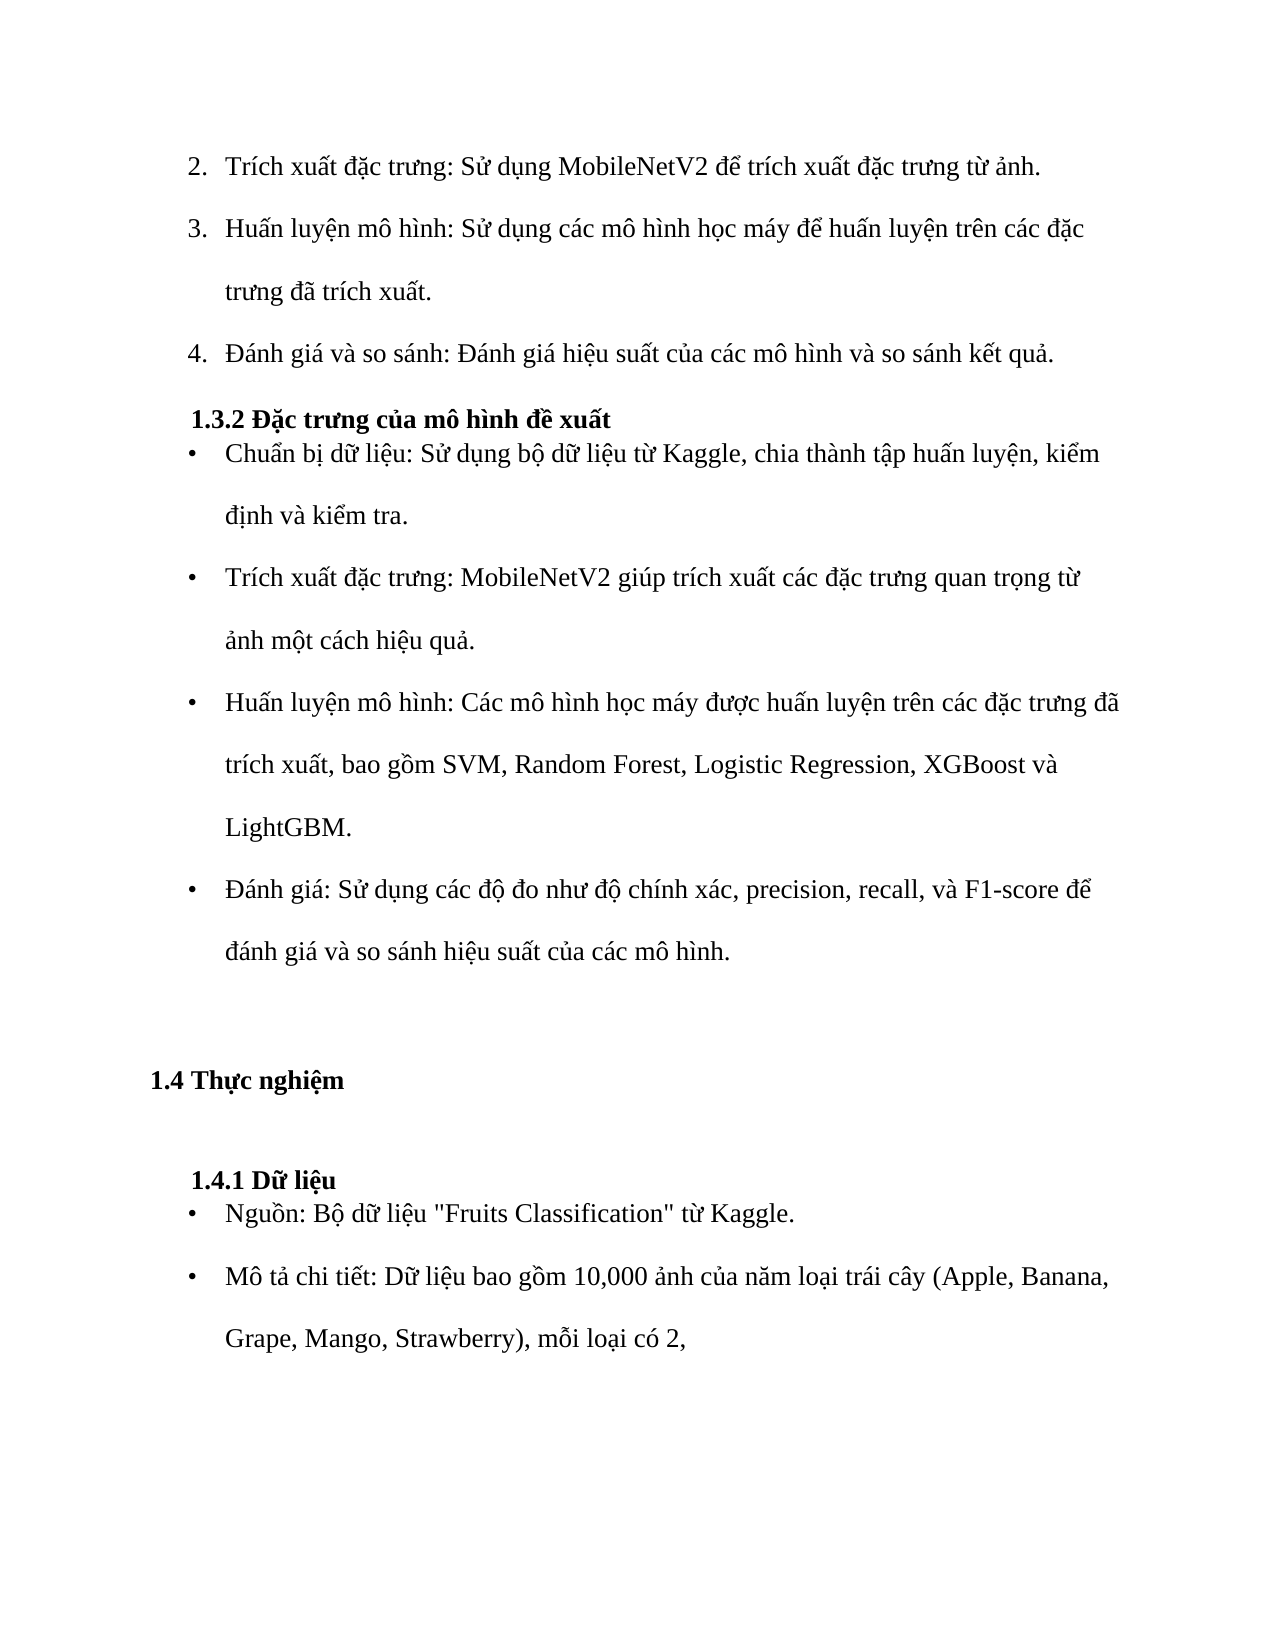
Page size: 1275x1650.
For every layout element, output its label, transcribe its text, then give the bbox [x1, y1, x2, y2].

list Đánh giá: Sử dụng các độ đo như độ chính xác, precision, recall, và F1-score để đánh giá và so sánh hiệu suất của các mô hình. [187, 873, 1125, 966]
list Chuẩn bị dữ liệu: Sử dụng bộ dữ liệu từ Kaggle, chia thành tập huấn luyện, kiểm định và kiểm tra. [187, 437, 1125, 530]
list Huấn luyện mô hình: Sử dụng các mô hình học máy để huấn luyện trên các đặc trưng đã trích xuất. [187, 212, 1125, 306]
list Đánh giá và so sánh: Đánh giá hiệu suất của các mô hình và so sánh kết quả. [187, 337, 1125, 368]
list Nguồn: Bộ dữ liệu "Fruits Classification" từ Kaggle. [187, 1197, 1125, 1229]
subtitle 1.4.1 Dữ liệu [150, 1164, 1125, 1195]
list Huấn luyện mô hình: Các mô hình học máy được huấn luyện trên các đặc trưng đã trích xuất, bao gồm SVM, Random Forest, Logistic Regression, XGBoost và LightGBM. [187, 686, 1125, 842]
list Trích xuất đặc trưng: Sử dụng MobileNetV2 để trích xuất đặc trưng từ ảnh. [187, 150, 1125, 181]
list Mô tả chi tiết: Dữ liệu bao gồm 10,000 ảnh của năm loại trái cây (Apple, Banana, Grape, Mango, Strawberry), mỗi loại có 2, [187, 1260, 1125, 1353]
subtitle 1.4 Thực nghiệm [150, 1064, 1125, 1095]
subtitle 1.3.2 Đặc trưng của mô hình đề xuất [150, 403, 1125, 434]
list Trích xuất đặc trưng: MobileNetV2 giúp trích xuất các đặc trưng quan trọng từ ảnh một cách hiệu quả. [187, 561, 1125, 655]
